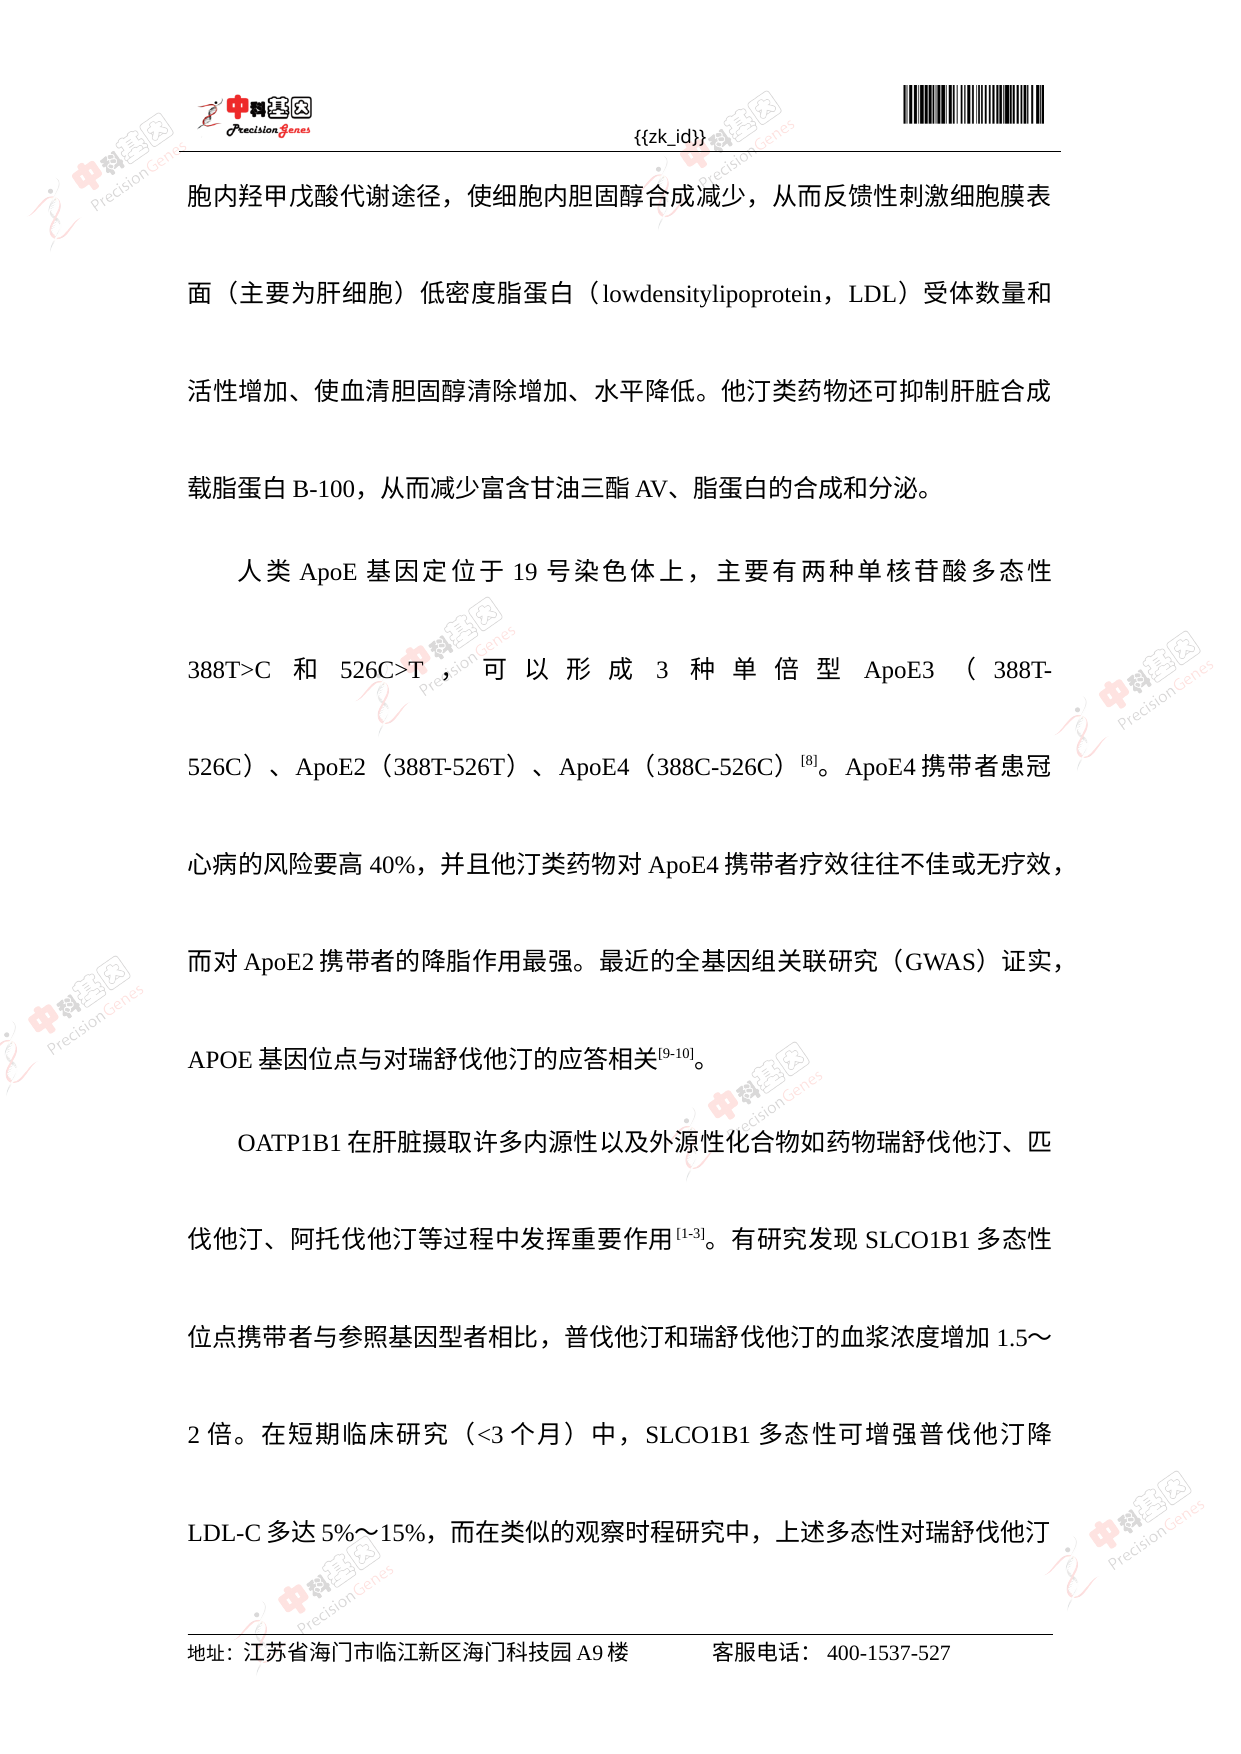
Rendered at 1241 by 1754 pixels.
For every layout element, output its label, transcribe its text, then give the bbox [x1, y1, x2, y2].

text 人类ApoE基因定位于19号染色体上，主要有两种单核苷酸多态性388T>C和526C>T，可以形成3种单倍型ApoE3（388T-526C）、ApoE2（388T-526T）、ApoE4（388C-526C）[8]。ApoE4携带者患冠心病的风险要高40%，并且他汀类药物对ApoE4携带者疗效往往不佳或无疗效，而对ApoE2携带者的降脂作用最强。最近的全基因组关联研究（GWAS）证实，APOE基因位点与对瑞舒伐他汀的应答相关[9-10]。 [187, 537, 1053, 1090]
picture [187, 90, 327, 144]
